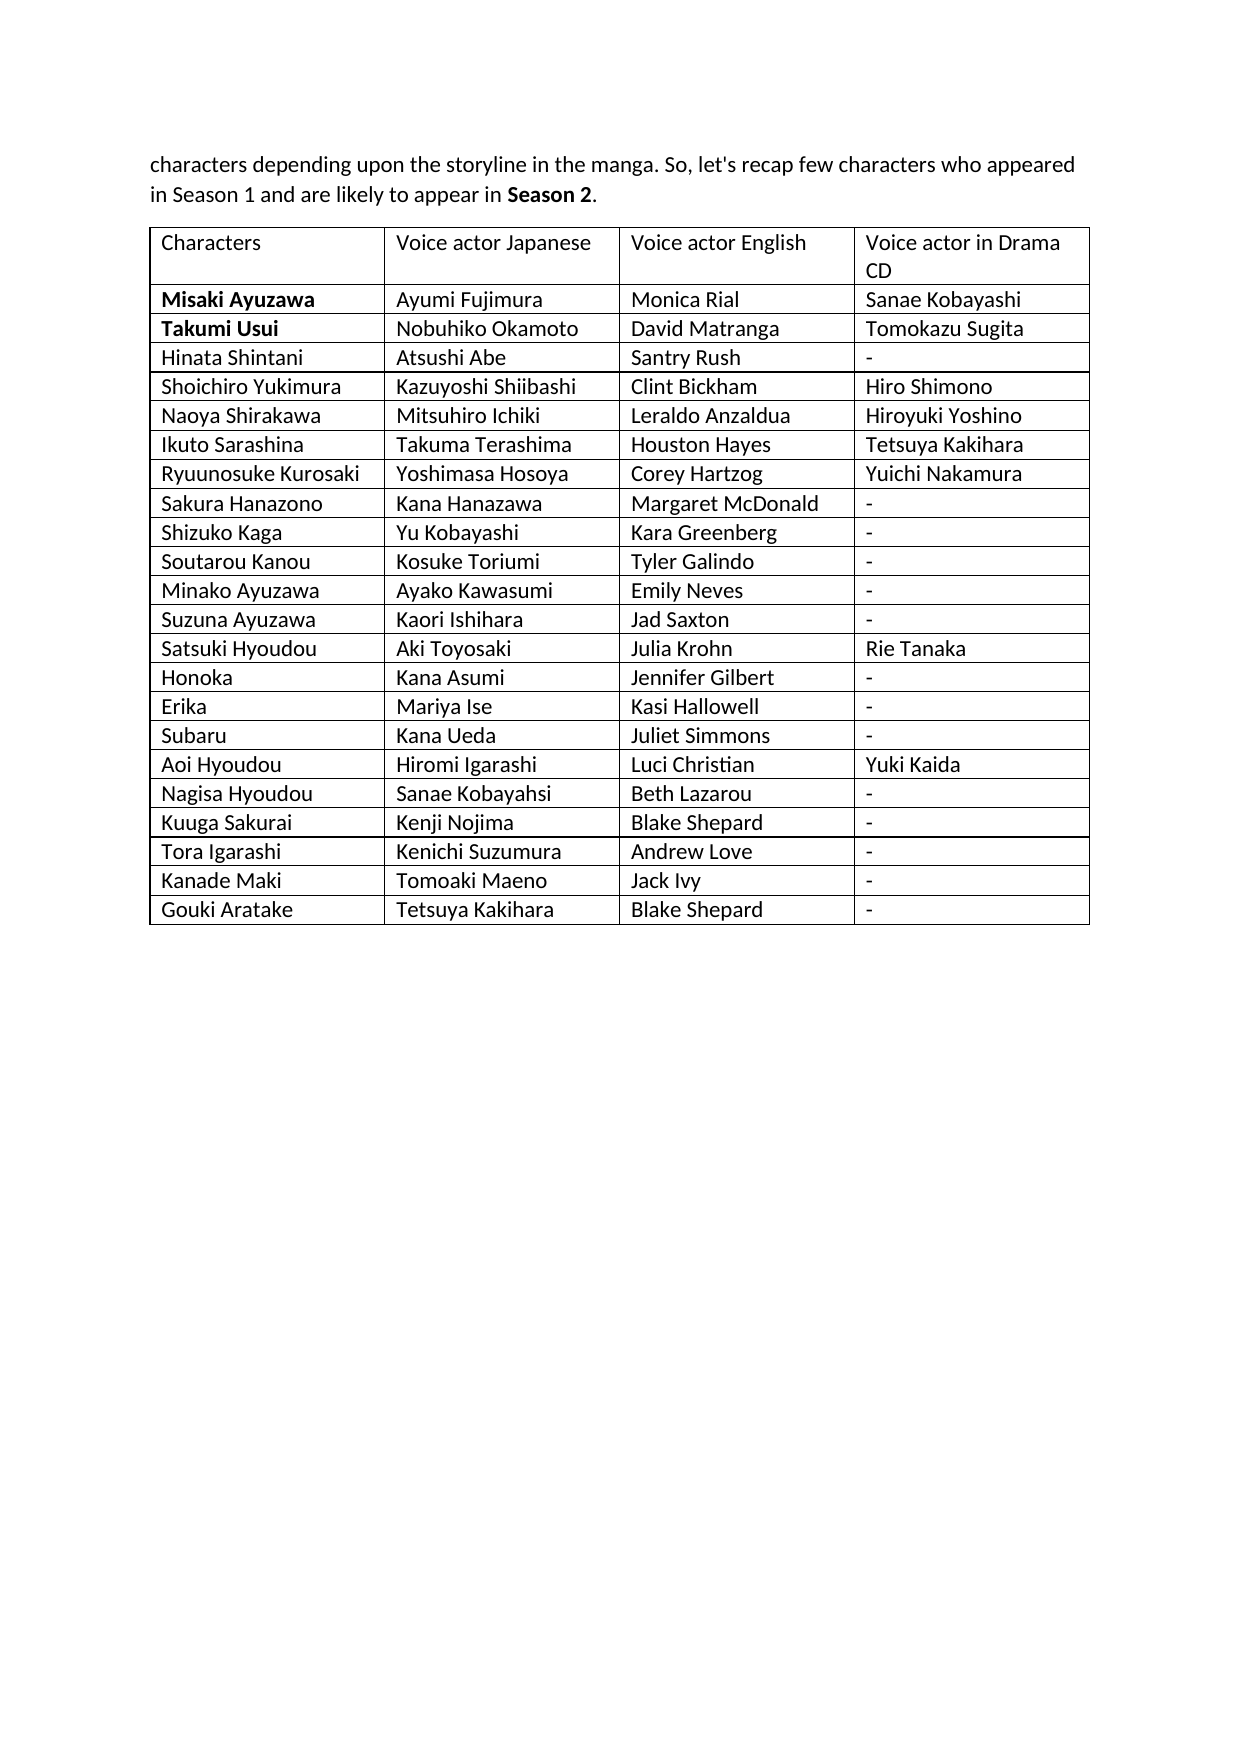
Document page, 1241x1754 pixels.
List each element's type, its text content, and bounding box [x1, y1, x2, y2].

table_cell Tyler Galindo [620, 547, 854, 575]
table_cell - [855, 547, 1089, 575]
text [150, 150, 1090, 208]
table_cell Houston Hayes [620, 431, 854, 458]
table_cell - [855, 692, 1089, 720]
table_header Characters [151, 228, 384, 284]
table_cell Ayumi Fujimura [385, 285, 619, 313]
table_cell Kana Asumi [385, 663, 619, 691]
table_cell Aki Toyosaki [385, 634, 619, 662]
table_cell Tomoaki Maeno [385, 866, 619, 894]
table_cell Kasi Hallowell [620, 692, 854, 720]
table_cell David Matranga [620, 314, 854, 342]
table_cell - [855, 489, 1089, 517]
table_cell Atsushi Abe [385, 343, 619, 371]
table_cell Santry Rush [620, 343, 854, 371]
table_cell Yoshimasa Hosoya [385, 460, 619, 488]
table_cell Minako Ayuzawa [151, 576, 384, 604]
table_cell Tora Igarashi [151, 838, 384, 865]
table_cell Jennifer Gilbert [620, 663, 854, 691]
table_cell Yu Kobayashi [385, 518, 619, 546]
table_cell Shoichiro Yukimura [151, 373, 384, 400]
table_cell - [855, 896, 1089, 923]
table_cell Ayako Kawasumi [385, 576, 619, 604]
table_cell Blake Shepard [620, 808, 854, 836]
table_cell Mitsuhiro Ichiki [385, 401, 619, 429]
table_cell Monica Rial [620, 285, 854, 313]
table_cell Hiro Shimono [855, 373, 1089, 400]
table_cell Kazuyoshi Shiibashi [385, 373, 619, 400]
table_cell Andrew Love [620, 838, 854, 865]
table_cell Sanae Kobayahsi [385, 779, 619, 807]
table_cell Suzuna Ayuzawa [151, 605, 384, 633]
table_cell Emily Neves [620, 576, 854, 604]
table_cell - [855, 343, 1089, 371]
table_cell Luci Christian [620, 750, 854, 778]
table_header Voice actor English [620, 228, 854, 284]
table_cell Kaori Ishihara [385, 605, 619, 633]
table_cell Tetsuya Kakihara [855, 431, 1089, 458]
table_cell Shizuko Kaga [151, 518, 384, 546]
table_cell Ryuunosuke Kurosaki [151, 460, 384, 488]
table_cell Honoka [151, 663, 384, 691]
table_cell Beth Lazarou [620, 779, 854, 807]
table_cell Erika [151, 692, 384, 720]
table_cell Tomokazu Sugita [855, 314, 1089, 342]
table_cell - [855, 663, 1089, 691]
table_cell Nobuhiko Okamoto [385, 314, 619, 342]
table_cell Blake Shepard [620, 896, 854, 923]
table_cell Gouki Aratake [151, 896, 384, 923]
table_cell Kenji Nojima [385, 808, 619, 836]
table_cell Julia Krohn [620, 634, 854, 662]
table_cell Hiroyuki Yoshino [855, 401, 1089, 429]
table_cell Sakura Hanazono [151, 489, 384, 517]
table_cell Kana Hanazawa [385, 489, 619, 517]
table_cell - [855, 605, 1089, 633]
table_cell Subaru [151, 721, 384, 749]
table_cell - [855, 779, 1089, 807]
table_cell Jack Ivy [620, 866, 854, 894]
table_cell Soutarou Kanou [151, 547, 384, 575]
table_cell Yuki Kaida [855, 750, 1089, 778]
table_cell Kara Greenberg [620, 518, 854, 546]
table_cell - [855, 808, 1089, 836]
table_cell Margaret McDonald [620, 489, 854, 517]
table_cell - [855, 518, 1089, 546]
table_cell Tetsuya Kakihara [385, 896, 619, 923]
table_cell Satsuki Hyoudou [151, 634, 384, 662]
table_cell - [855, 866, 1089, 894]
table_cell Mariya Ise [385, 692, 619, 720]
table_cell Juliet Simmons [620, 721, 854, 749]
table_cell Corey Hartzog [620, 460, 854, 488]
table_cell Jad Saxton [620, 605, 854, 633]
table_cell Hinata Shintani [151, 343, 384, 371]
table_cell Kanade Maki [151, 866, 384, 894]
table_cell Kuuga Sakurai [151, 808, 384, 836]
table_cell Kosuke Toriumi [385, 547, 619, 575]
table_cell Leraldo Anzaldua [620, 401, 854, 429]
table_cell Clint Bickham [620, 373, 854, 400]
table_cell Misaki Ayuzawa [151, 285, 384, 313]
table_cell - [855, 838, 1089, 865]
table_cell Takumi Usui [151, 314, 384, 342]
table_cell Rie Tanaka [855, 634, 1089, 662]
table_cell - [855, 576, 1089, 604]
table_cell Naoya Shirakawa [151, 401, 384, 429]
table_cell Kana Ueda [385, 721, 619, 749]
table_cell Kenichi Suzumura [385, 838, 619, 865]
table_cell Ikuto Sarashina [151, 431, 384, 458]
table_cell Nagisa Hyoudou [151, 779, 384, 807]
table_cell Aoi Hyoudou [151, 750, 384, 778]
table_header Voice actor in Drama CD [855, 228, 1089, 284]
table_cell Takuma Terashima [385, 431, 619, 458]
table_header Voice actor Japanese [385, 228, 619, 284]
table_cell - [855, 721, 1089, 749]
table_cell Hiromi Igarashi [385, 750, 619, 778]
table_cell Sanae Kobayashi [855, 285, 1089, 313]
table_cell Yuichi Nakamura [855, 460, 1089, 488]
